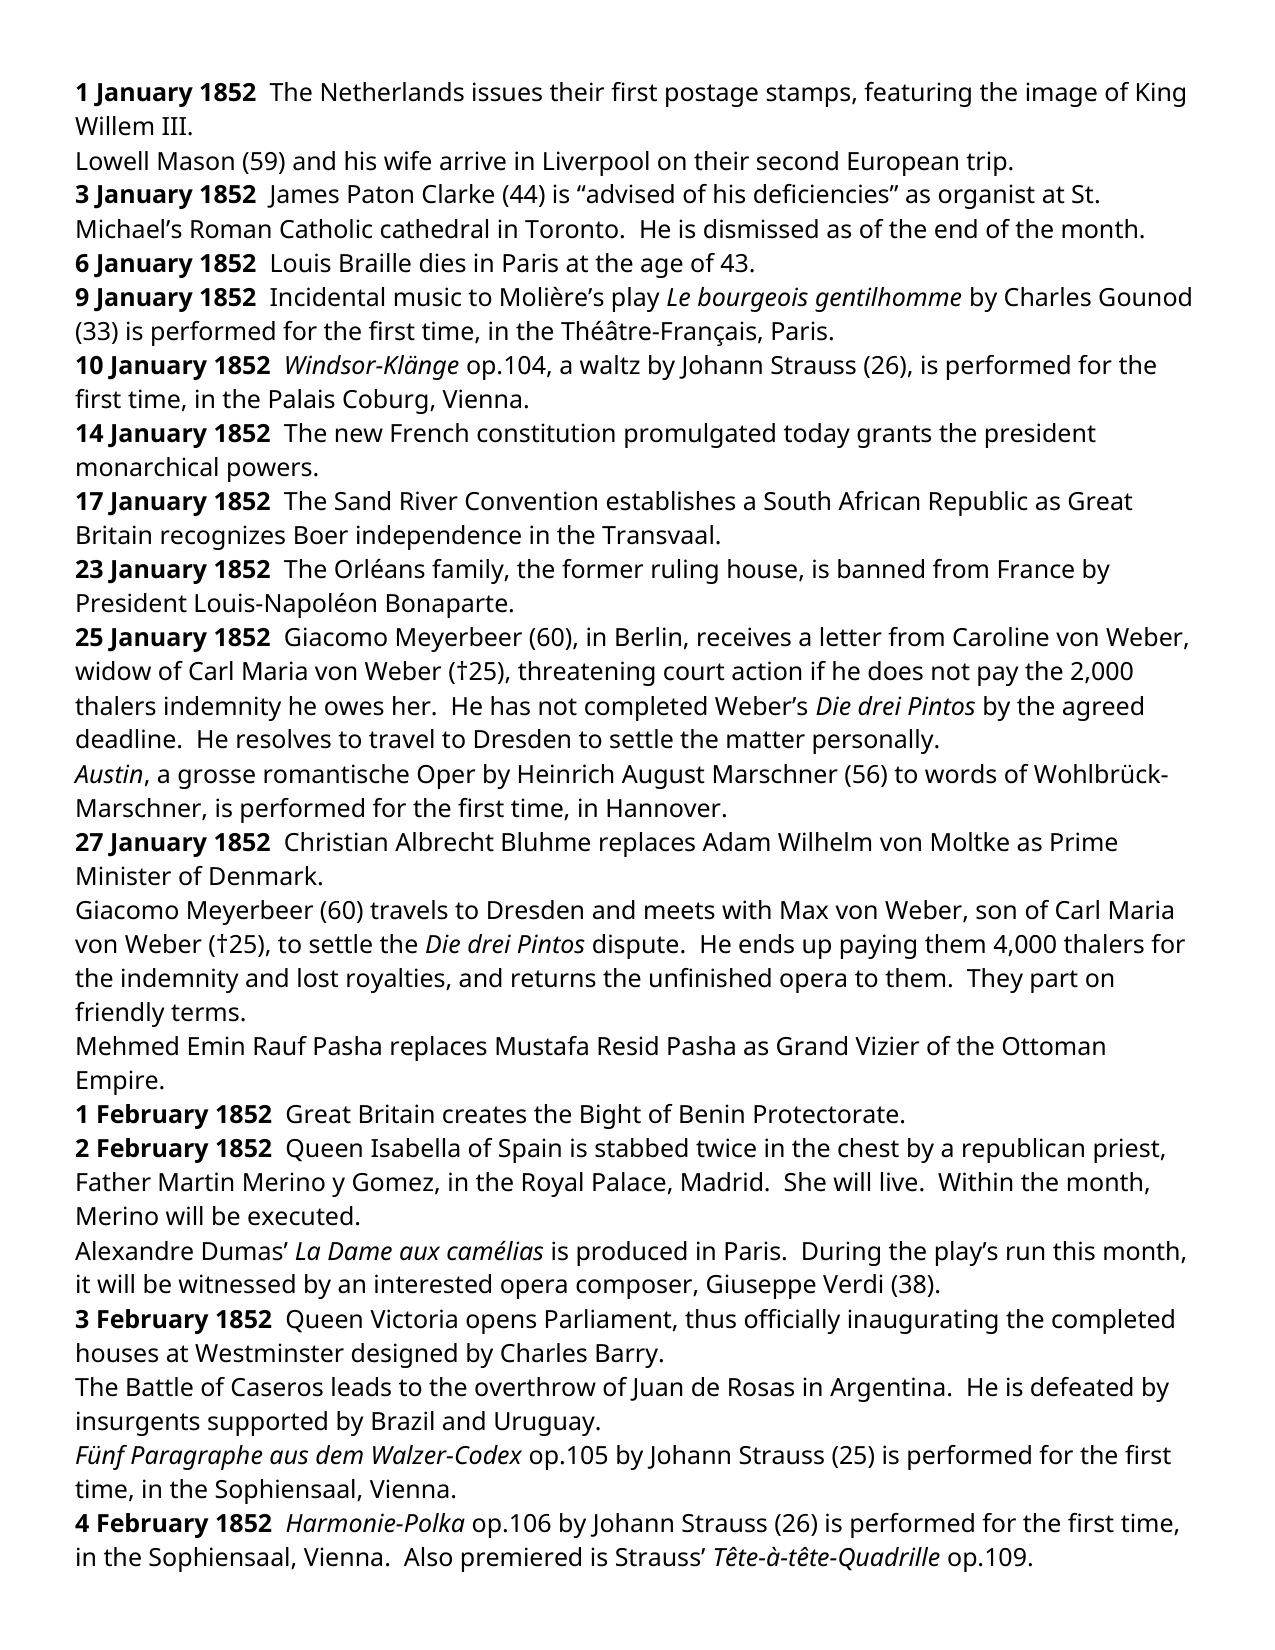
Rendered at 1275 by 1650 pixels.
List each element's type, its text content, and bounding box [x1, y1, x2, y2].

text 23 January 1852 The Orléans family, the former ruling house, is banned from France by President Louis-Napoléon Bonaparte. [75, 552, 1200, 620]
text Fünf Paragraphe aus dem Walzer-Codex op.105 by Johann Strauss (25) is performed for the first time, in the Sophiensaal, Vienna. [75, 1437, 1200, 1506]
text 25 January 1852 Giacomo Meyerbeer (60), in Berlin, receives a letter from Caroline von Weber, widow of Carl Maria von Weber (†25), threatening court action if he does not pay the 2,000 thalers indemnity he owes her. He has not completed Weber’s Die drei Pintos by the agreed deadline. He resolves to travel to Dresden to settle the matter personally. [75, 620, 1200, 756]
text 14 January 1852 The new French constitution promulgated today grants the president monarchical powers. [75, 416, 1200, 484]
text 4 February 1852 Harmonie-Polka op.106 by Johann Strauss (26) is performed for the first time, in the Sophiensaal, Vienna. Also premiered is Strauss’ Tête-à-tête-Quadrille op.109. [75, 1506, 1200, 1574]
text 17 January 1852 The Sand River Convention establishes a South African Republic as Great Britain recognizes Boer independence in the Transvaal. [75, 484, 1200, 552]
text 3 February 1852 Queen Victoria opens Parliament, thus officially inaugurating the completed houses at Westminster designed by Charles Barry. [75, 1301, 1200, 1369]
text Giacomo Meyerbeer (60) travels to Dresden and meets with Max von Weber, son of Carl Maria von Weber (†25), to settle the Die drei Pintos dispute. He ends up paying them 4,000 thalers for the indemnity and lost royalties, and returns the unfinished opera to them. They part on friendly terms. [75, 892, 1200, 1029]
text 2 February 1852 Queen Isabella of Spain is stabbed twice in the chest by a republican priest, Father Martin Merino y Gomez, in the Royal Palace, Madrid. She will live. Within the month, Merino will be executed. [75, 1131, 1200, 1233]
text Austin, a grosse romantische Oper by Heinrich August Marschner (56) to words of Wohlbrück-Marschner, is performed for the first time, in Hannover. [75, 756, 1200, 824]
text Lowell Mason (59) and his wife arrive in Liverpool on their second European trip. [75, 143, 1200, 177]
text 1 February 1852 Great Britain creates the Bight of Benin Protectorate. [75, 1097, 1200, 1131]
text 3 January 1852 James Paton Clarke (44) is “advised of his deficiencies” as organist at St. Michael’s Roman Catholic cathedral in Toronto. He is dismissed as of the end of the month. [75, 177, 1200, 245]
text Alexandre Dumas’ La Dame aux camélias is produced in Paris. During the play’s run this month, it will be witnessed by an interested opera composer, Giuseppe Verdi (38). [75, 1233, 1200, 1301]
text 9 January 1852 Incidental music to Molière’s play Le bourgeois gentilhomme by Charles Gounod (33) is performed for the first time, in the Théâtre-Français, Paris. [75, 279, 1200, 347]
text Mehmed Emin Rauf Pasha replaces Mustafa Resid Pasha as Grand Vizier of the Ottoman Empire. [75, 1029, 1200, 1097]
text 10 January 1852 Windsor-Klänge op.104, a waltz by Johann Strauss (26), is performed for the first time, in the Palais Coburg, Vienna. [75, 347, 1200, 416]
text 1 January 1852 The Netherlands issues their first postage stamps, featuring the image of King Willem III. [75, 75, 1200, 143]
text 6 January 1852 Louis Braille dies in Paris at the age of 43. [75, 245, 1200, 279]
text 27 January 1852 Christian Albrecht Bluhme replaces Adam Wilhelm von Moltke as Prime Minister of Denmark. [75, 824, 1200, 892]
text The Battle of Caseros leads to the overthrow of Juan de Rosas in Argentina. He is defeated by insurgents supported by Brazil and Uruguay. [75, 1369, 1200, 1437]
